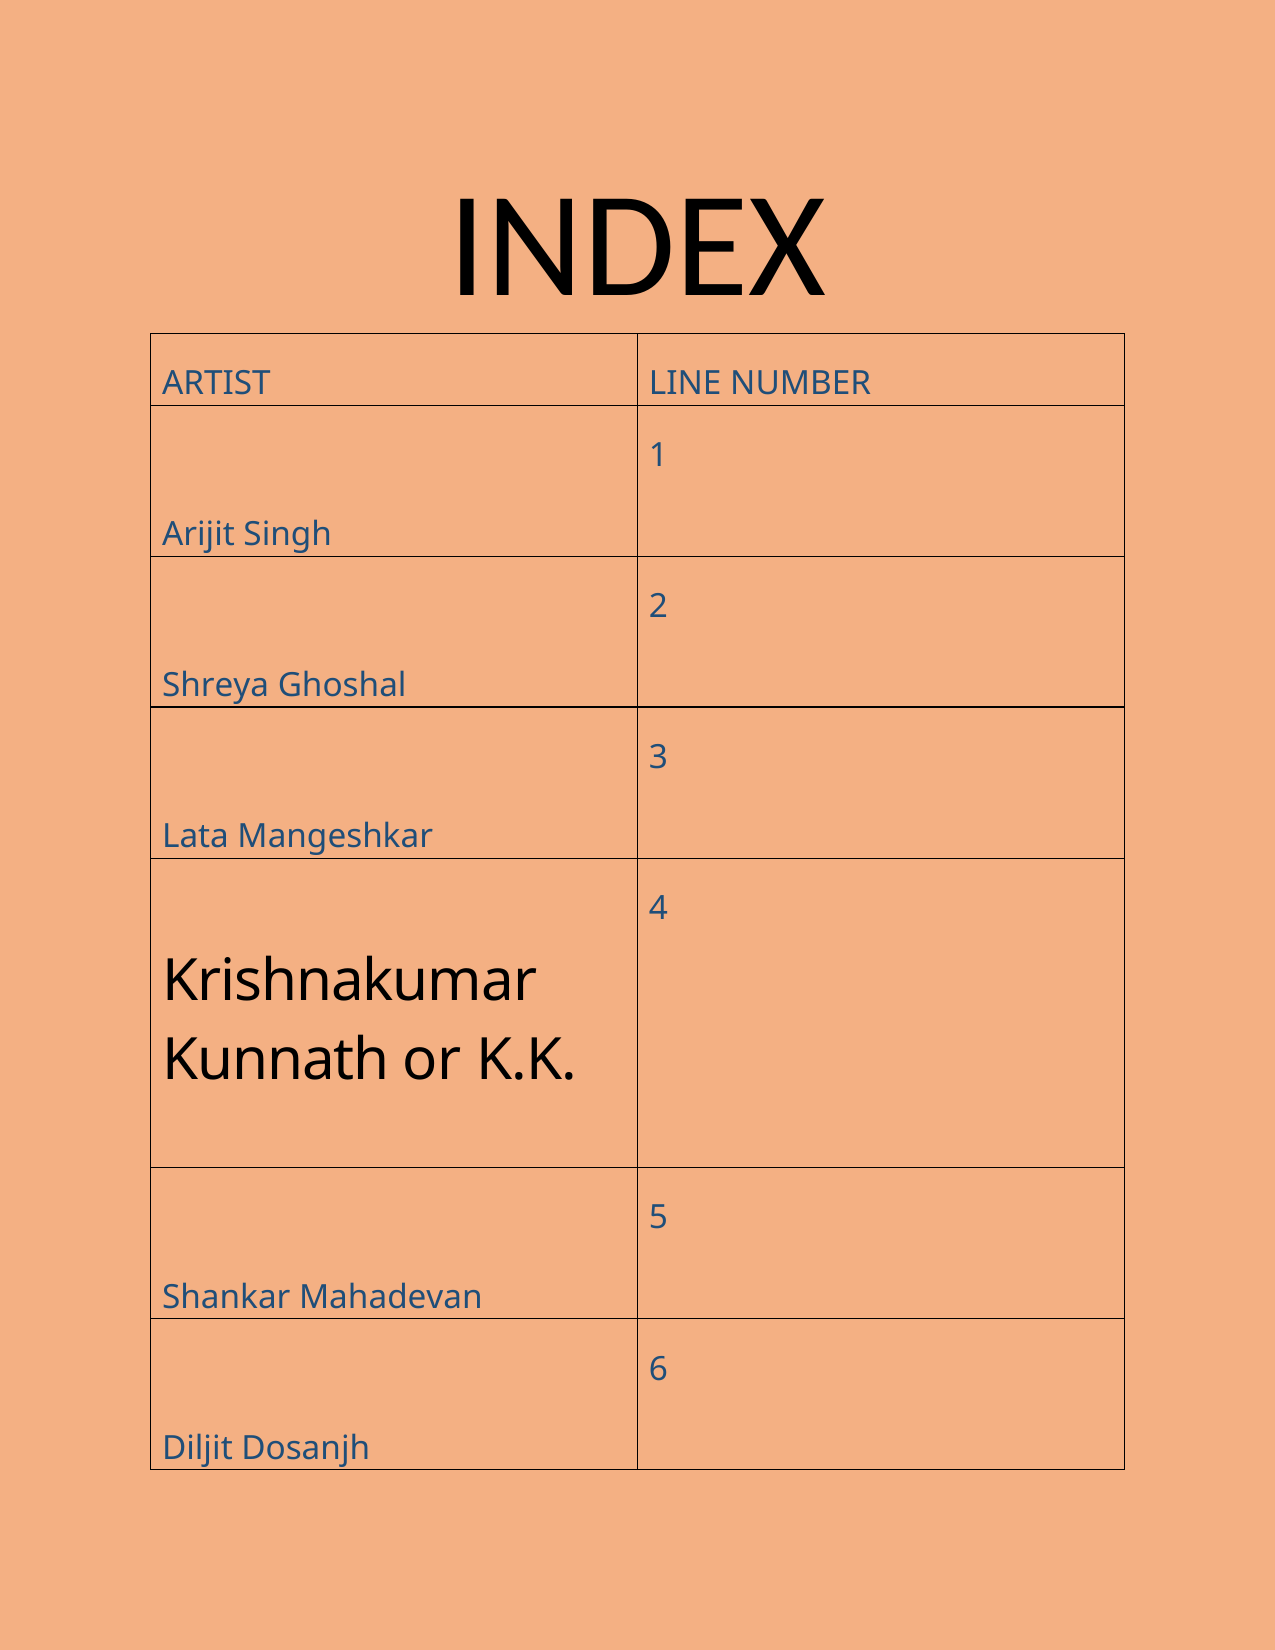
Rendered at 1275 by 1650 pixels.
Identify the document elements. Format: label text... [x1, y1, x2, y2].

table_cell Shreya Ghoshal [151, 557, 637, 706]
table_cell 1 [638, 406, 1124, 556]
table_cell 3 [638, 708, 1124, 857]
table_cell Arijit Singh [151, 406, 637, 556]
table_header LINE NUMBER [638, 334, 1124, 404]
table_cell 4 [638, 859, 1124, 1167]
table_cell Krishnakumar Kunnath or K.K. [151, 859, 637, 1167]
table_header ARTIST [151, 334, 637, 404]
table_cell 2 [638, 557, 1124, 706]
table_cell Lata Mangeshkar [151, 708, 637, 857]
text INDEX [150, 150, 1125, 333]
table_cell 6 [638, 1319, 1124, 1469]
table_cell 5 [638, 1168, 1124, 1318]
table_cell Shankar Mahadevan [151, 1168, 637, 1318]
table_cell Diljit Dosanjh [151, 1319, 637, 1469]
